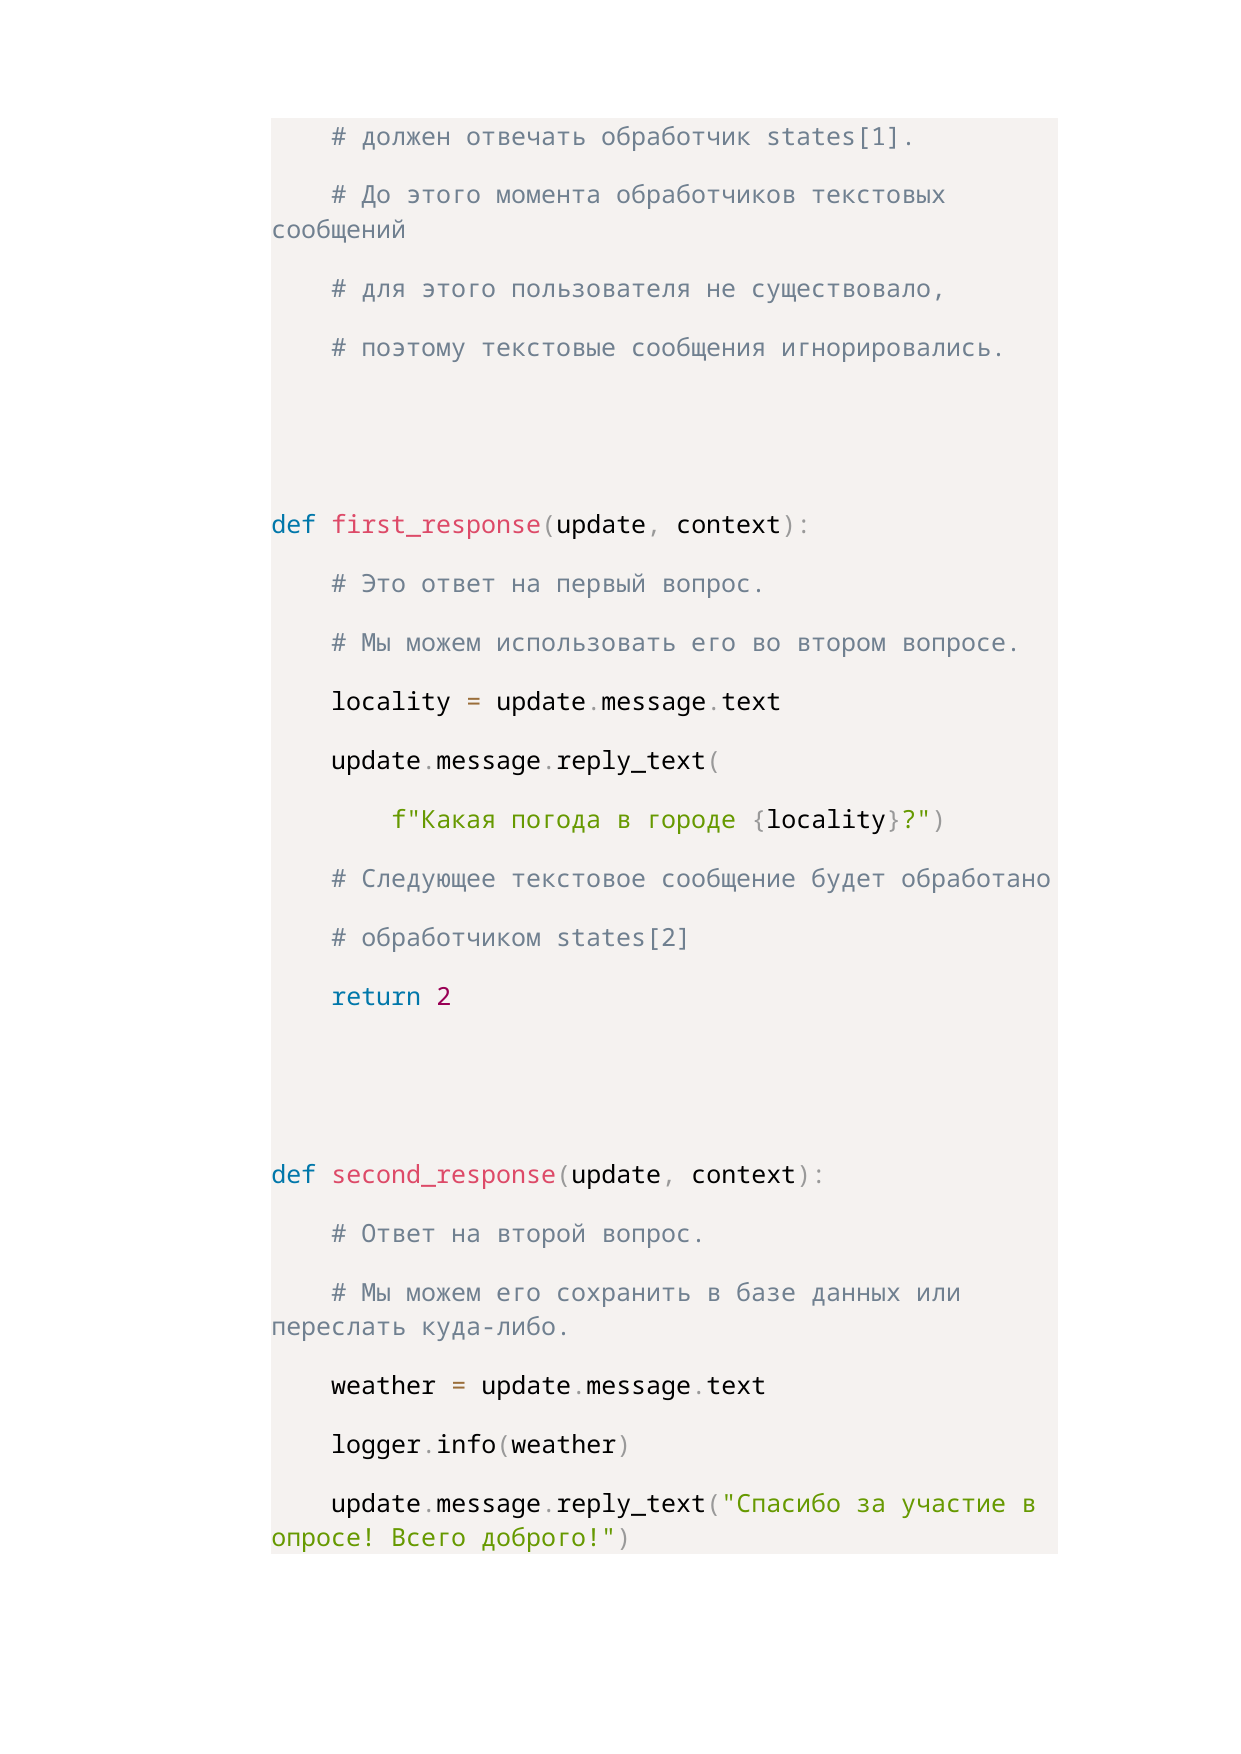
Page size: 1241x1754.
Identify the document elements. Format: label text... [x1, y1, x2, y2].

text update.message.reply_text( [271, 743, 1058, 777]
text # для этого пользователя не существовало, [271, 270, 1058, 304]
text locality = update.message.text [271, 684, 1058, 718]
text # Это ответ на первый вопрос. [271, 566, 1058, 600]
text f"Какая погода в городе {locality}?") [271, 802, 1058, 836]
text # Мы можем использовать его во втором вопросе. [271, 625, 1058, 659]
text weather = update.message.text [271, 1367, 1058, 1402]
text def first_response(update, context): [271, 507, 1058, 541]
text logger.info(weather) [271, 1427, 1058, 1461]
text # Следующее текстовое сообщение будет обработано [271, 861, 1058, 895]
text # Мы можем его сохранить в базе данных или переслать куда-либо. [271, 1274, 1058, 1342]
text # должен отвечать обработчик states[1]. [271, 118, 1058, 152]
text def second_response(update, context): [271, 1156, 1058, 1190]
text update.message.reply_text("Спасибо за участие в опросе! Всего доброго!") [271, 1486, 1058, 1554]
text # До этого момента обработчиков текстовых сообщений [271, 177, 1058, 245]
text # поэтому текстовые сообщения игнорировались. [271, 329, 1058, 363]
text # Ответ на второй вопрос. [271, 1215, 1058, 1249]
text # обработчиком states[2] [271, 920, 1058, 954]
text return 2 [271, 979, 1058, 1013]
